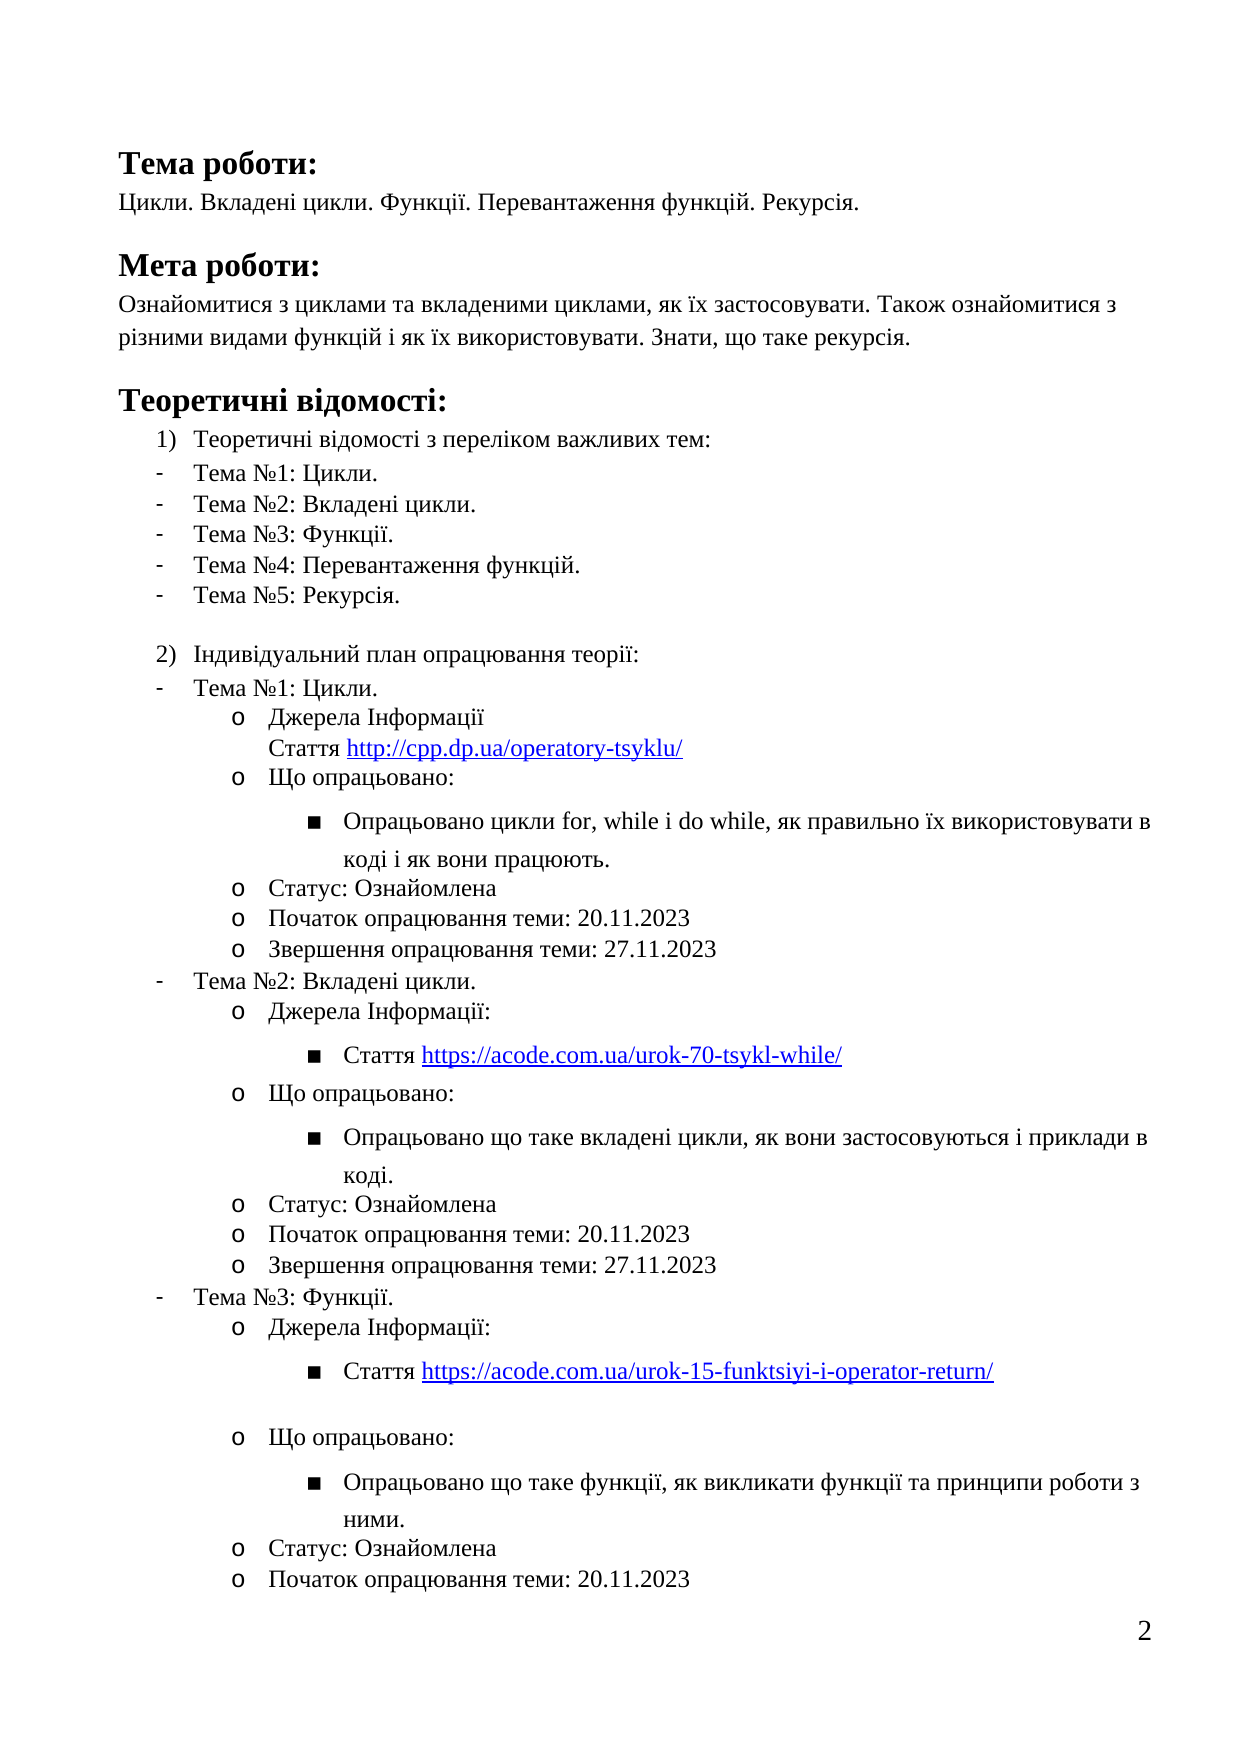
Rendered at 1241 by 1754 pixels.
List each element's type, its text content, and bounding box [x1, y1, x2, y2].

list Початок опрацювання теми: 20.11.2023 [231, 1219, 1152, 1250]
text Стаття http://cpp.dp.ua/operatory-tsyklu/ [268, 733, 1152, 762]
subtitle Тема роботи: [118, 143, 1152, 181]
list Початок опрацювання теми: 20.11.2023 [231, 903, 1152, 934]
list Джерела Інформації: [231, 1312, 1152, 1342]
list Стаття https://acode.com.ua/urok-15-funktsiyi-i-operator-return/ [306, 1342, 1152, 1394]
subtitle Теоретичні відомості: [118, 380, 1152, 419]
list Тема №4: Перевантаження функцій. [156, 549, 1152, 579]
list Опрацьовано що таке вкладені цикли, як вони застосовуються і приклади в коді. [306, 1109, 1152, 1189]
subtitle Мета роботи: [118, 245, 1152, 283]
list Початок опрацювання теми: 20.11.2023 [231, 1564, 1152, 1595]
list Джерела Інформації [231, 702, 1152, 733]
list Що опрацьовано: [231, 1422, 1152, 1453]
text Цикли. Вкладені цикли. Функції. Перевантаження функцій. Рекурсія. [118, 187, 1152, 216]
list Статус: Ознайомлена [231, 1189, 1152, 1219]
list Тема №3: Функції. [156, 1281, 1152, 1312]
list Тема №2: Вкладені цикли. [156, 488, 1152, 518]
list Тема №1: Цикли. [156, 457, 1152, 488]
list Стаття https://acode.com.ua/urok-70-tsykl-while/ [306, 1027, 1152, 1078]
list Статус: Ознайомлена [231, 1533, 1152, 1564]
list Що опрацьовано: [231, 762, 1152, 793]
list Опрацьовано цикли for, while і do while, як правильно їх використовувати в коді і як вони працюють. [306, 793, 1152, 873]
list Звершення опрацювання теми: 27.11.2023 [231, 934, 1152, 965]
list Тема №5: Рекурсія. [156, 579, 1152, 610]
list Індивідуальний план опрацювання теорії: [156, 639, 1152, 667]
list Тема №3: Функції. [156, 518, 1152, 549]
list Що опрацьовано: [231, 1078, 1152, 1109]
list Статус: Ознайомлена [231, 873, 1152, 903]
list Опрацьовано що таке функції, як викликати функції та принципи роботи з ними. [306, 1453, 1152, 1533]
list Тема №1: Цикли. [156, 672, 1152, 702]
list Звершення опрацювання теми: 27.11.2023 [231, 1250, 1152, 1281]
list Джерела Інформації: [231, 996, 1152, 1027]
text Ознайомитися з циклами та вкладеними циклами, як їх застосовувати. Також ознайомитися з різними видами функцій і як їх використовувати. Знати, що таке рекурсія. [118, 289, 1152, 351]
list Теоретичні відомості з переліком важливих тем: [156, 424, 1152, 453]
list Тема №2: Вкладені цикли. [156, 965, 1152, 996]
